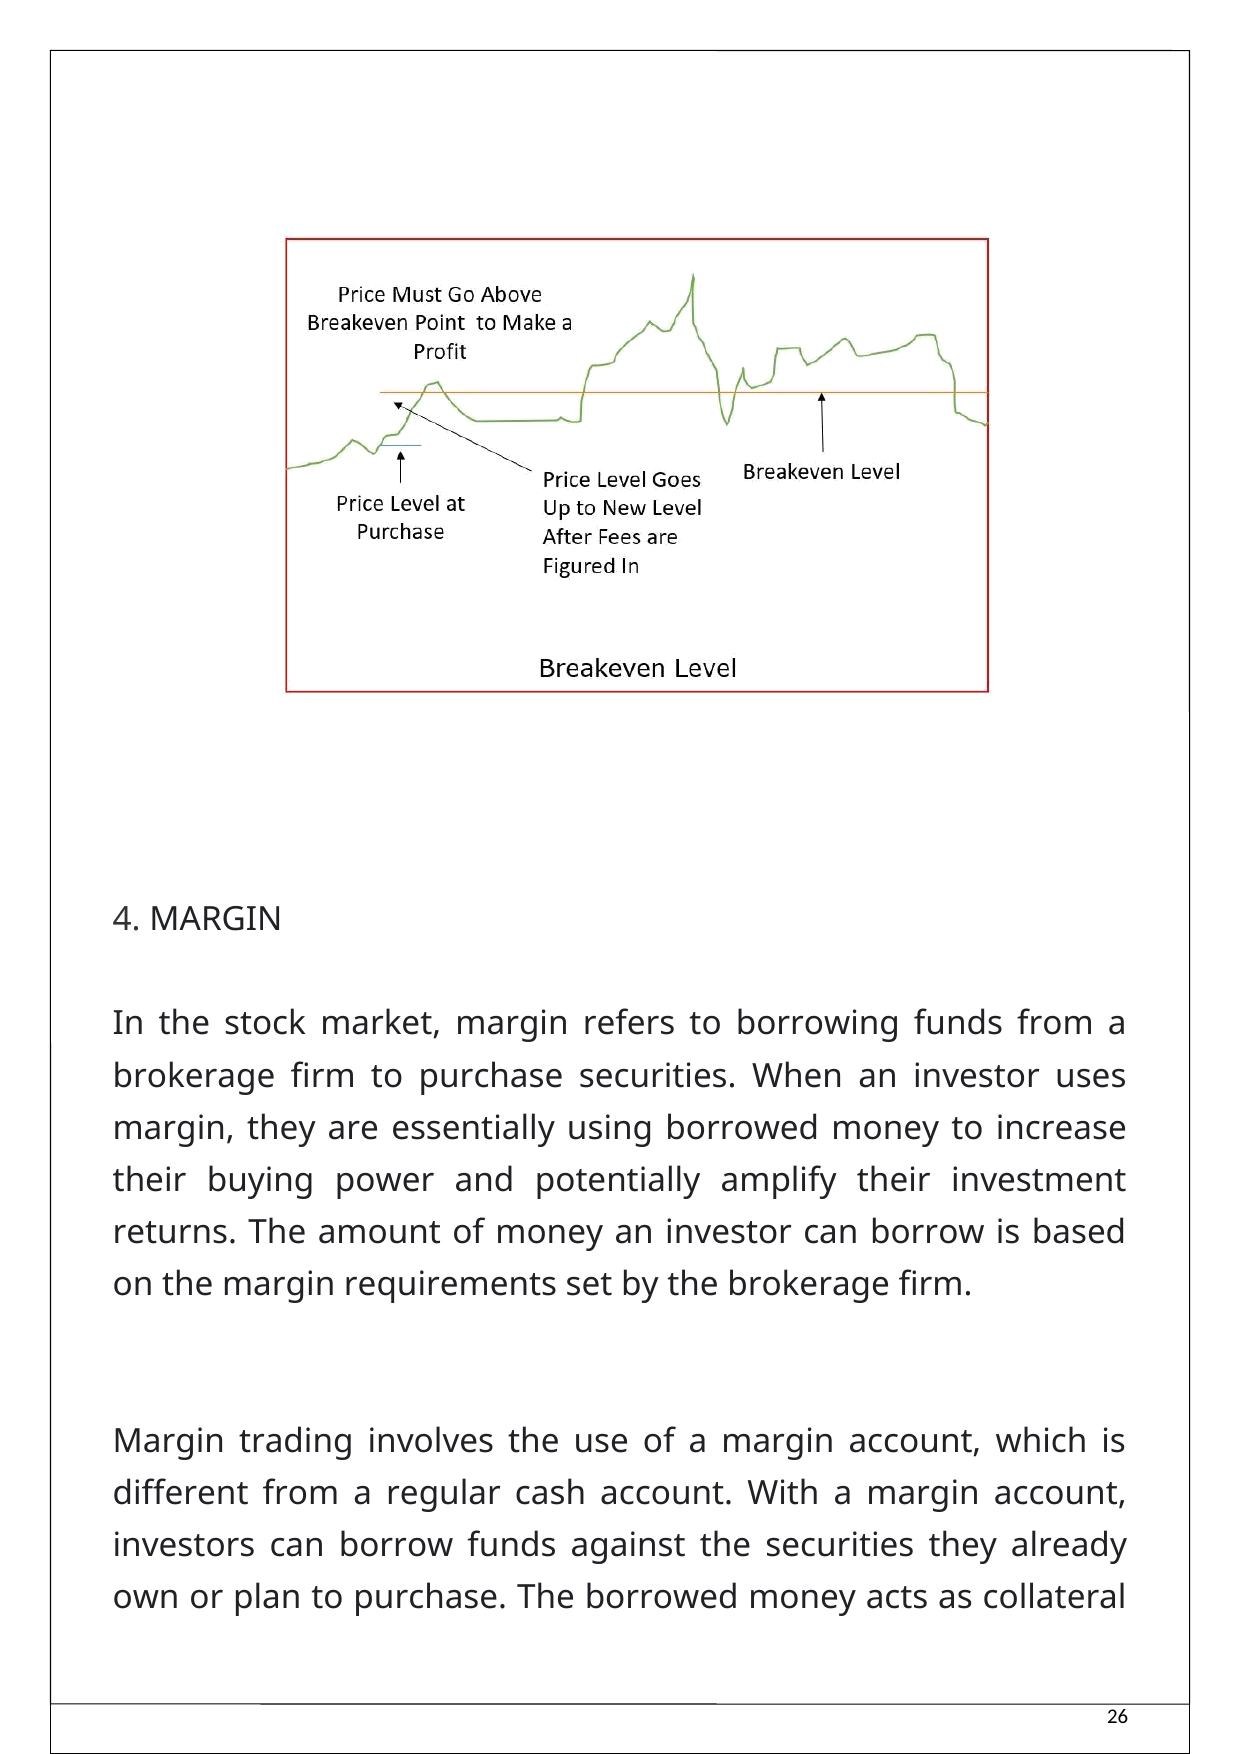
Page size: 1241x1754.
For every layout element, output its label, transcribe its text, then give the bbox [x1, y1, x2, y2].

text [112, 1417, 1128, 1619]
text 4. MARGIN [112, 895, 1128, 940]
picture [278, 228, 998, 700]
text In the stock market, margin refers to borrowing funds from a brokerage firm to purchase securities. When an investor uses margin, they are essentially using borrowed money to increase their buying power and potentially amplify their investment returns. The amount of money an investor can borrow is based on the margin requirements set by the brokerage firm. [112, 999, 1128, 1306]
